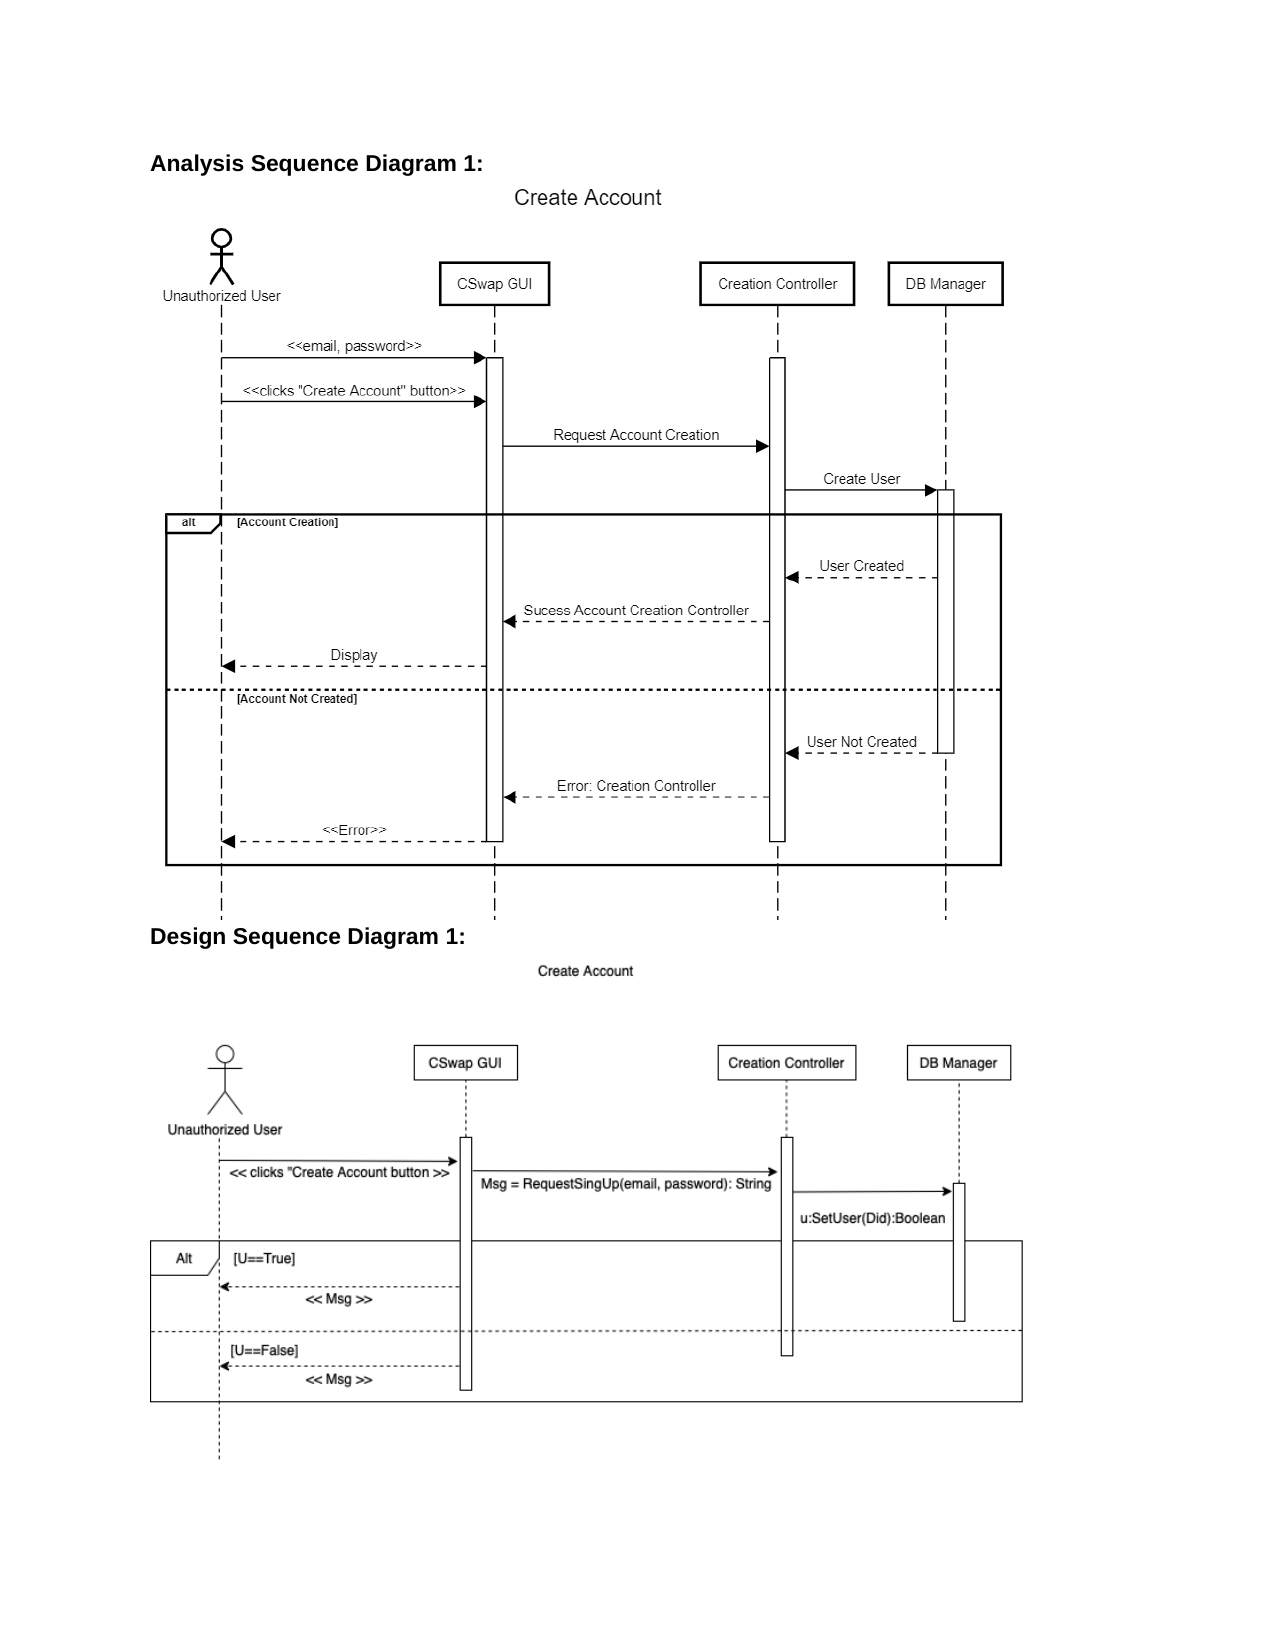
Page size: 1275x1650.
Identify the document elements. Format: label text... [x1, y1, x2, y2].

picture [150, 180, 1024, 920]
text Design Sequence Diagram 1: [150, 923, 1125, 950]
picture [150, 953, 1024, 1461]
text Analysis Sequence Diagram 1: [150, 150, 1125, 176]
